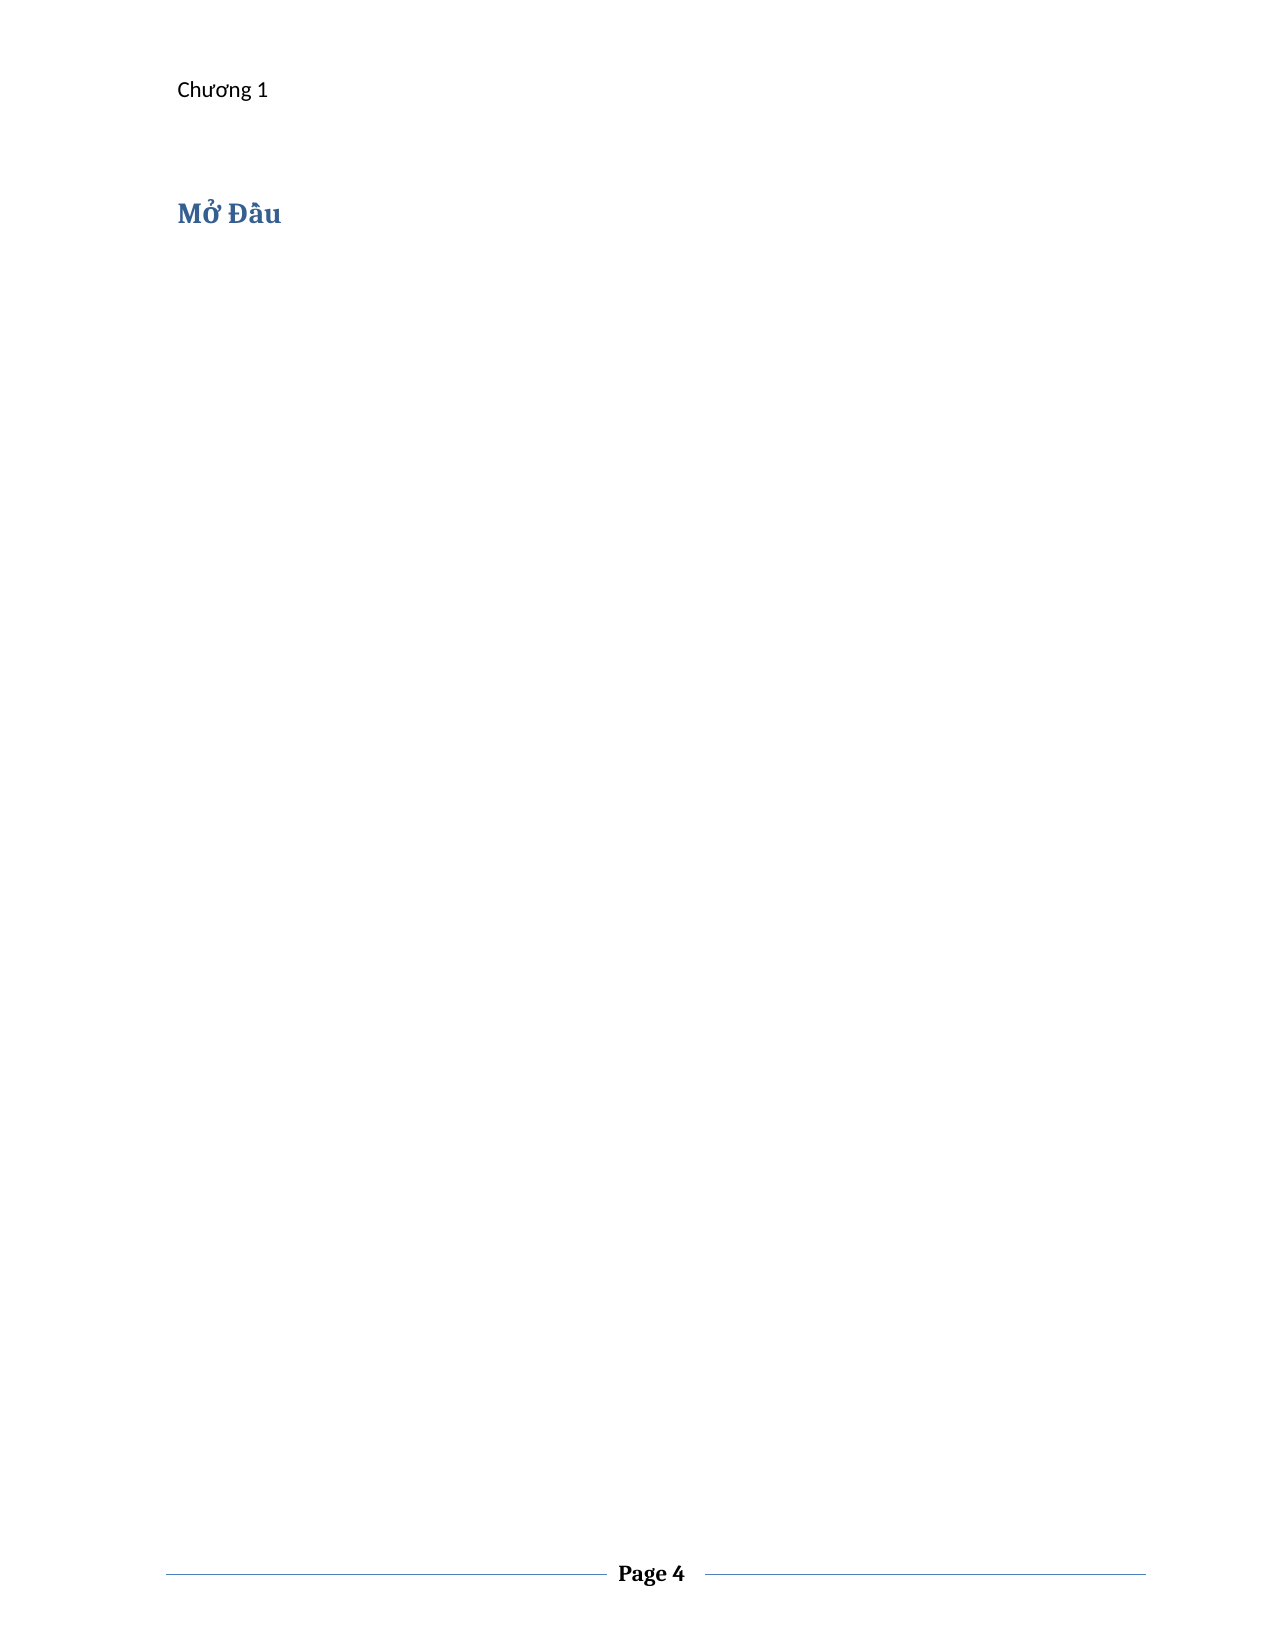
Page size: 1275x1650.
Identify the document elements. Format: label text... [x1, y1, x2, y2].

subtitle Mở Đầu [177, 198, 1157, 231]
